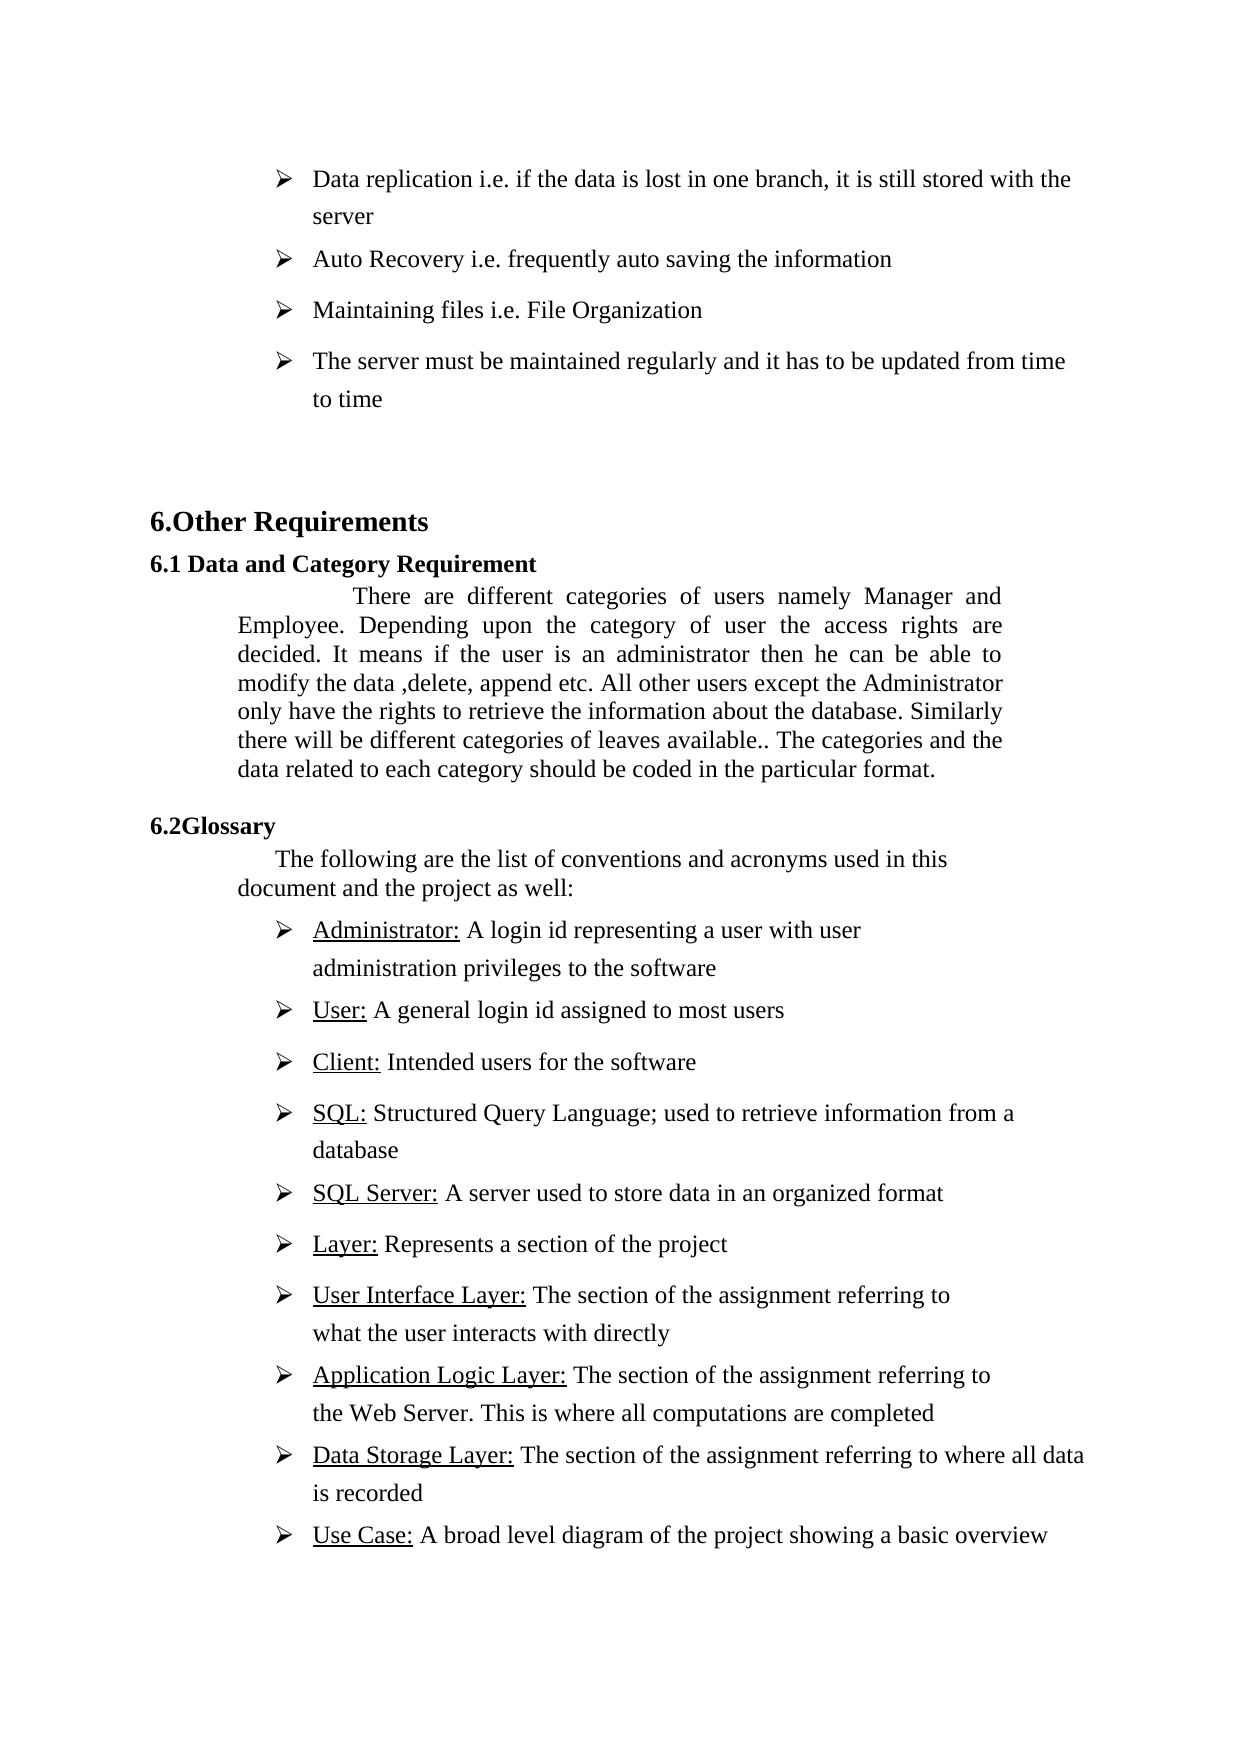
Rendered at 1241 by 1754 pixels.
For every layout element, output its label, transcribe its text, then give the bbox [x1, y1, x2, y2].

list User: A general login id assigned to most users [275, 982, 1090, 1033]
list User Interface Layer: The section of the assignment referring to what the user interacts with directly [275, 1267, 1003, 1347]
subtitle 6.1 Data and Category Requirement [150, 549, 1090, 578]
list Application Logic Layer: The section of the assignment referring to the Web Server. This is where all computations are completed [275, 1347, 1002, 1427]
list Use Case: A broad level diagram of the project showing a basic overview [275, 1507, 1090, 1558]
subtitle 6.2Glossary [150, 811, 1090, 840]
subtitle 6.Other Requirements [150, 504, 1090, 538]
list Client: Intended users for the software [275, 1033, 1090, 1084]
list Maintaining files i.e. File Organization [275, 281, 1090, 332]
list SQL Server: A server used to store data in an organized format [275, 1164, 1090, 1215]
text There are different categories of users namely Manager and Employee. Depending upon the category of user the access rights are decided. It means if the user is an administrator then he can be able to modify the data ,delete, append etc. All other users except the Administrator only have the rights to retrieve the information about the database. Similarly there will be different categories of leaves available.. The categories and the data related to each category should be coded in the particular format. [237, 581, 1003, 783]
list Data replication i.e. if the data is lost in one branch, it is still stored with the server [275, 150, 1090, 230]
text The following are the list of conventions and acronyms used in this document and the project as well: [237, 844, 1003, 902]
list Administrator: A login id representing a user with user administration privileges to the software [275, 902, 1003, 982]
list SQL: Structured Query Language; used to retrieve information from a database [275, 1084, 1090, 1164]
list The server must be maintained regularly and it has to be updated from time to time [275, 332, 1090, 412]
list Layer: Represents a section of the project [275, 1215, 1090, 1267]
list Auto Recovery i.e. frequently auto saving the information [275, 230, 1090, 281]
list Data Storage Layer: The section of the assignment referring to where all data is recorded [275, 1427, 1090, 1507]
